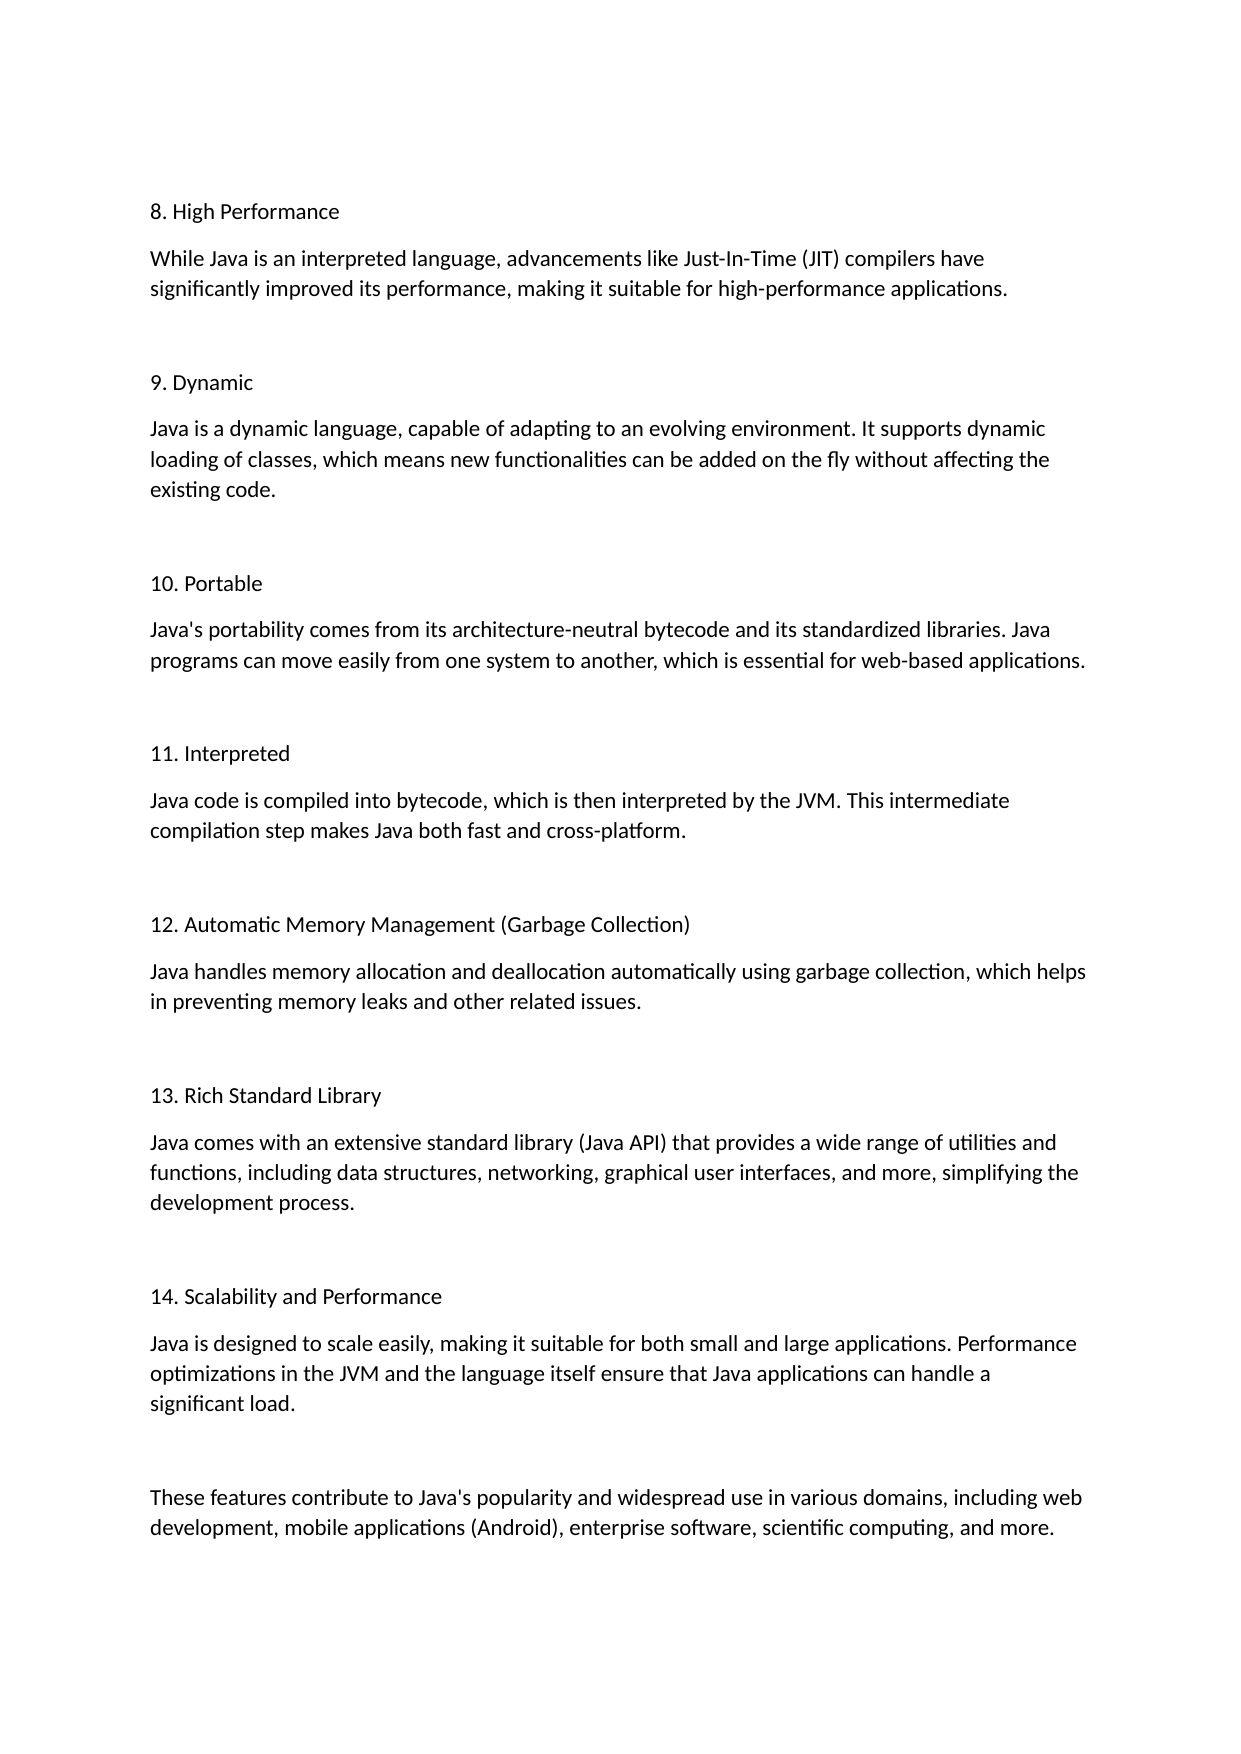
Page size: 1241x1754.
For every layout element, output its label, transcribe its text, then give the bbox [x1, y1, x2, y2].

text 12. Automatic Memory Management (Garbage Collection) [150, 910, 1090, 938]
text While Java is an interpreted language, advancements like Just-In-Time (JIT) compilers have significantly improved its performance, making it suitable for high-performance applications. [150, 244, 1090, 302]
text Java's portability comes from its architecture-neutral bytecode and its standardized libraries. Java programs can move easily from one system to another, which is essential for web-based applications. [150, 616, 1090, 674]
text Java is a dynamic language, capable of adapting to an evolving environment. It supports dynamic loading of classes, which means new functionalities can be added on the fly without affecting the existing code. [150, 414, 1090, 503]
text 9. Dynamic [150, 368, 1090, 396]
text Java comes with an extensive standard library (Java API) that provides a wide range of utilities and functions, including data structures, networking, graphical user interfaces, and more, simplifying the development process. [150, 1128, 1090, 1217]
text Java handles memory allocation and deallocation automatically using garbage collection, which helps in preventing memory leaks and other related issues. [150, 957, 1090, 1016]
text 11. Interpreted [150, 739, 1090, 768]
text 10. Portable [150, 569, 1090, 597]
text These features contribute to Java's popularity and widespread use in various domains, including web development, mobile applications (Android), enterprise software, scientific computing, and more. [150, 1483, 1090, 1542]
text Java is designed to scale easily, making it suitable for both small and large applications. Performance optimizations in the JVM and the language itself ensure that Java applications can handle a significant load. [150, 1329, 1090, 1418]
text 8. High Performance [150, 197, 1090, 225]
text 13. Rich Standard Library [150, 1081, 1090, 1109]
text 14. Scalability and Performance [150, 1282, 1090, 1310]
text Java code is compiled into bytecode, which is then interpreted by the JVM. This intermediate compilation step makes Java both fast and cross-platform. [150, 786, 1090, 845]
